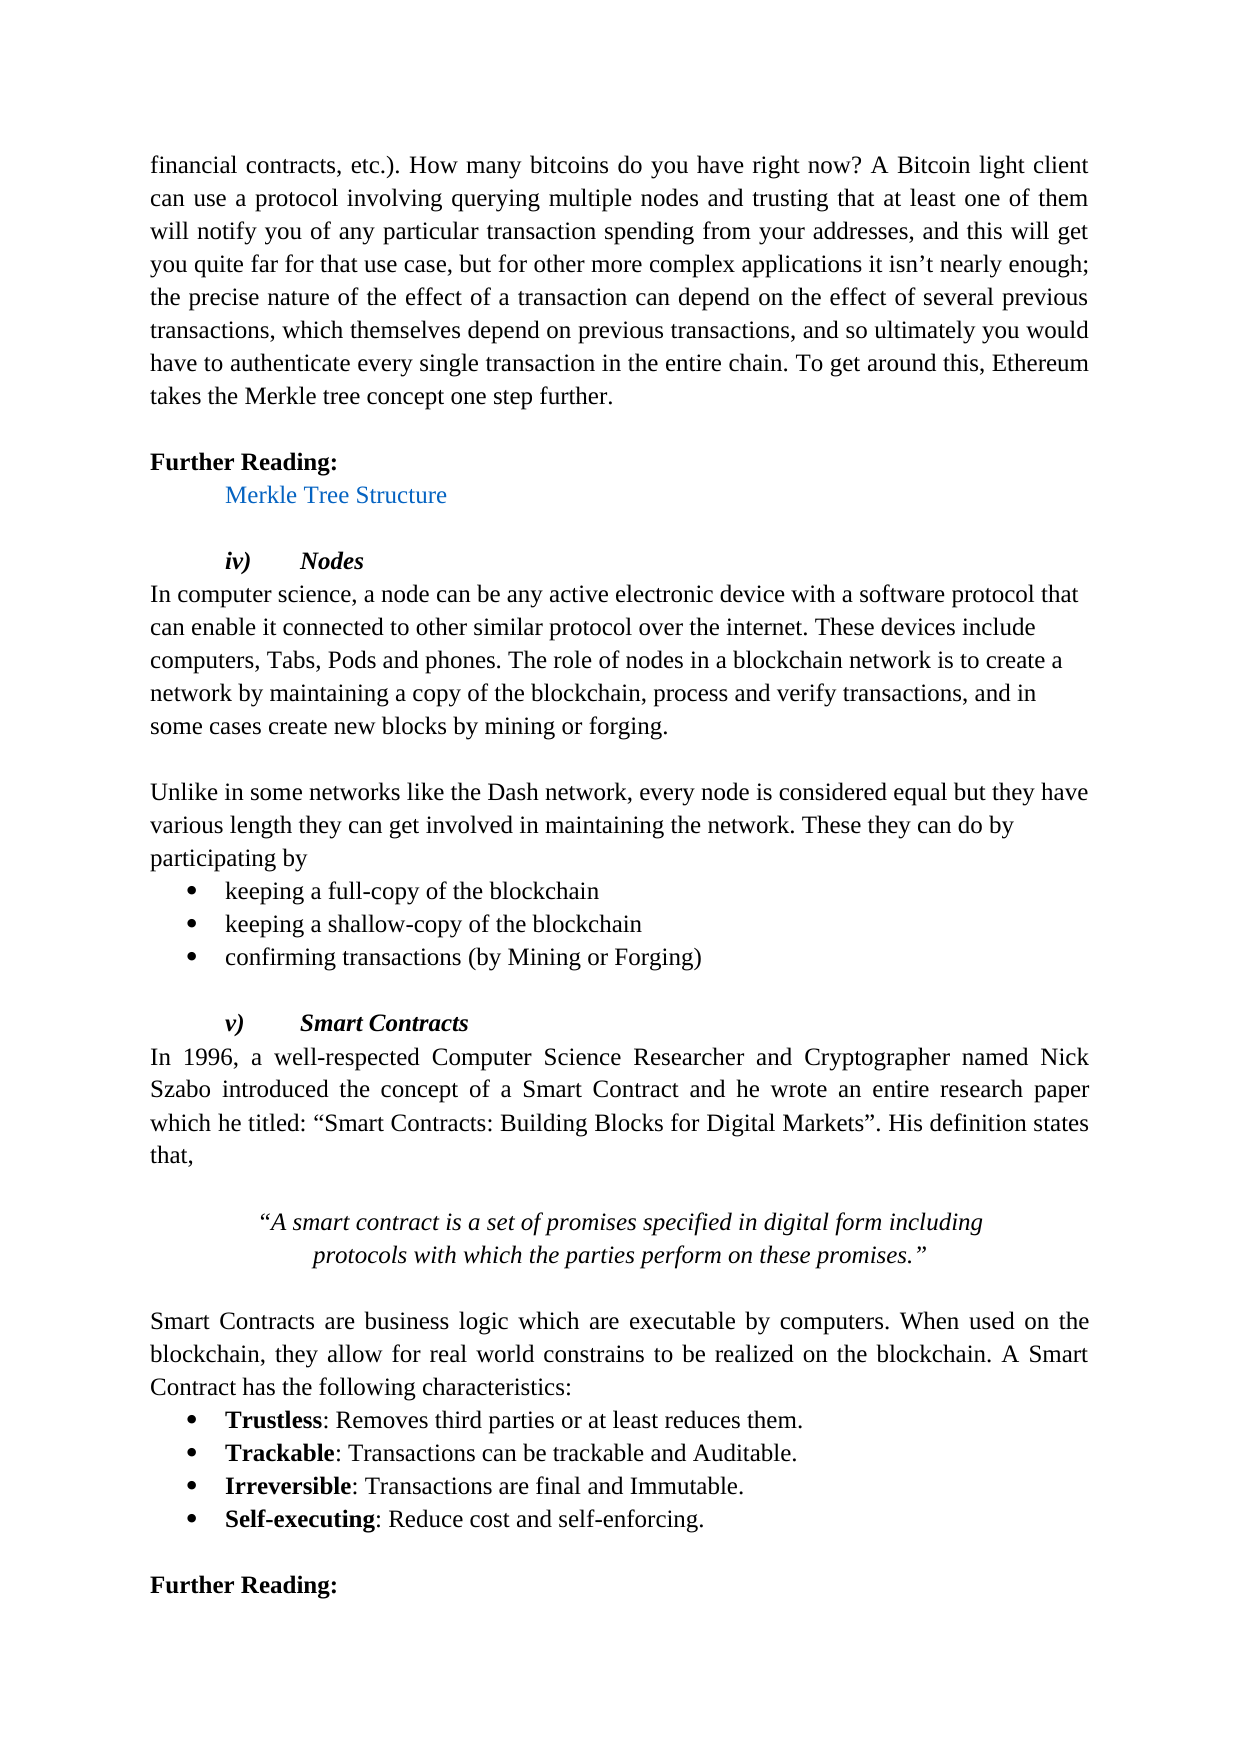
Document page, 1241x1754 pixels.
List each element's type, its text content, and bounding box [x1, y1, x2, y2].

text Further Reading: [150, 447, 1090, 476]
text In computer science, a node can be any active electronic device with a software protocol that can enable it connected to other similar protocol over the internet. These devices include computers, Tabs, Pods and phones. The role of nodes in a blockchain network is to create a network by maintaining a copy of the blockchain, process and verify transactions, and in some cases create new blocks by mining or forging. [150, 579, 1090, 740]
list Trackable: Transactions can be trackable and Auditable. [187, 1438, 1090, 1467]
list Trustless: Removes third parties or at least reduces them. [187, 1405, 1090, 1433]
text Unlike in some networks like the Dash network, every node is considered equal but they have various length they can get involved in maintaining the network. These they can do by participating by [150, 777, 1090, 872]
list keeping a shallow-copy of the blockchain [187, 909, 1090, 938]
list Irreversible: Transactions are final and Immutable. [187, 1471, 1090, 1499]
text “A smart contract is a set of promises specified in digital form including [150, 1207, 1090, 1235]
list Self-executing: Reduce cost and self-enforcing. [187, 1504, 1090, 1533]
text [150, 150, 1090, 410]
list confirming transactions (by Mining or Forging) [187, 942, 1090, 971]
text Further Reading: [150, 1570, 1090, 1599]
text Merkle Tree Structure [225, 480, 1090, 509]
list Smart Contracts [225, 1008, 1090, 1037]
list keeping a full-copy of the blockchain [187, 876, 1090, 905]
text protocols with which the parties perform on these promises.” [150, 1240, 1090, 1268]
text Smart Contracts are business logic which are executable by computers. When used on the blockchain, they allow for real world constrains to be realized on the blockchain. A Smart Contract has the following characteristics: [150, 1306, 1090, 1401]
text In 1996, a well-respected Computer Science Researcher and Cryptographer named Nick Szabo introduced the concept of a Smart Contract and he wrote an entire research paper which he titled: “Smart Contracts: Building Blocks for Digital Markets”. His definition states that, [150, 1042, 1090, 1169]
list Nodes [225, 546, 1090, 575]
